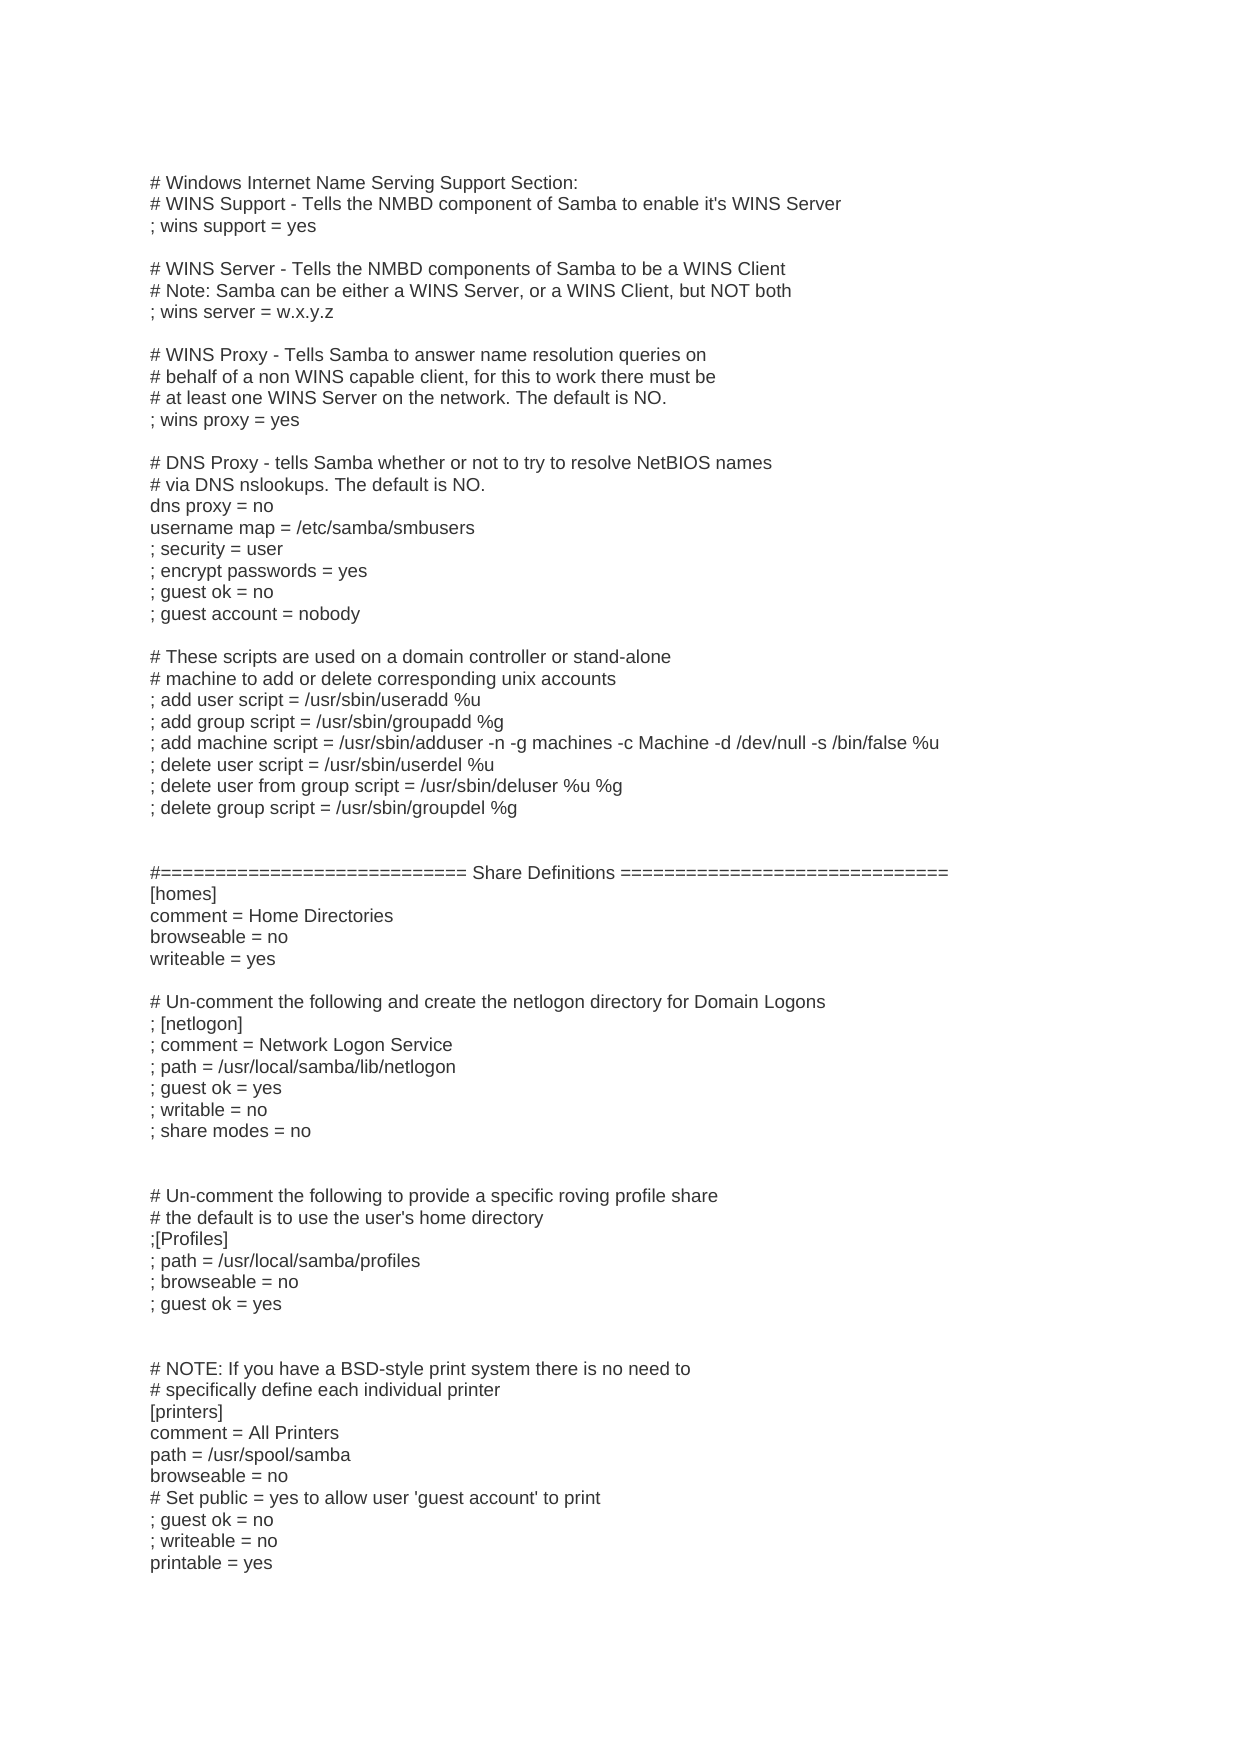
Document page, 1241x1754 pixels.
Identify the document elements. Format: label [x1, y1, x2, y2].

text [150, 150, 1090, 1595]
